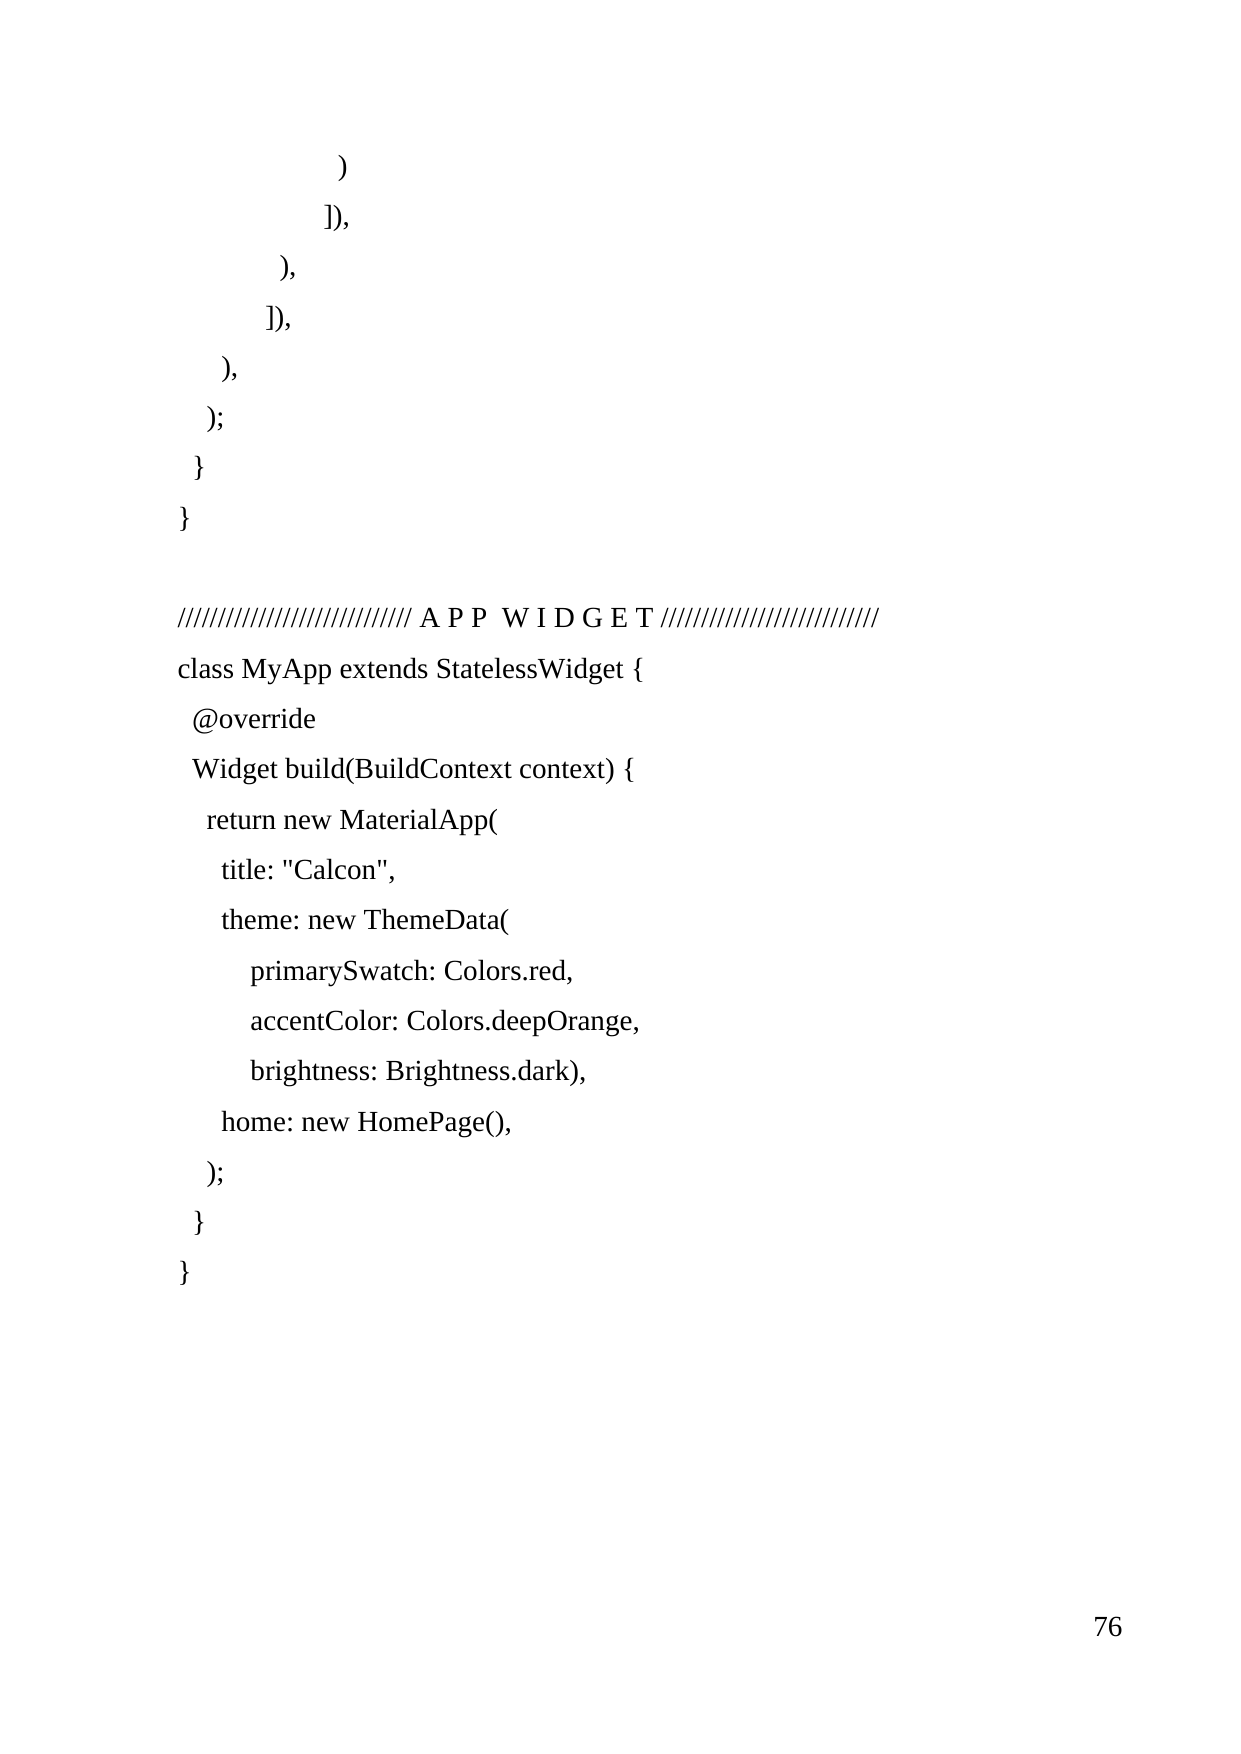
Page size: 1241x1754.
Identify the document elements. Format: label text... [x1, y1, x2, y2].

text return new MaterialApp( [177, 802, 1122, 835]
text brightness: Brightness.dark), [177, 1053, 1122, 1087]
text Widget build(BuildContext context) { [177, 751, 1122, 785]
text ) [177, 148, 1122, 181]
text ]), [177, 198, 1122, 232]
text } [177, 1204, 1122, 1238]
text @override [177, 701, 1122, 735]
text ); [177, 399, 1122, 433]
text ), [177, 248, 1122, 282]
text ); [177, 1154, 1122, 1187]
text title: "Calcon", [177, 852, 1122, 886]
text class MyApp extends StatelessWidget { [177, 651, 1122, 684]
text accentColor: Colors.deepOrange, [177, 1003, 1122, 1037]
text } [177, 1254, 1122, 1288]
text ///////////////////////////// A P P W I D G E T /////////////////////////// [177, 601, 1122, 634]
text theme: new ThemeData( [177, 902, 1122, 936]
text ]), [177, 299, 1122, 332]
text home: new HomePage(), [177, 1104, 1122, 1137]
text } [177, 449, 1122, 483]
text } [177, 500, 1122, 533]
text ), [177, 349, 1122, 382]
text primarySwatch: Colors.red, [177, 953, 1122, 986]
